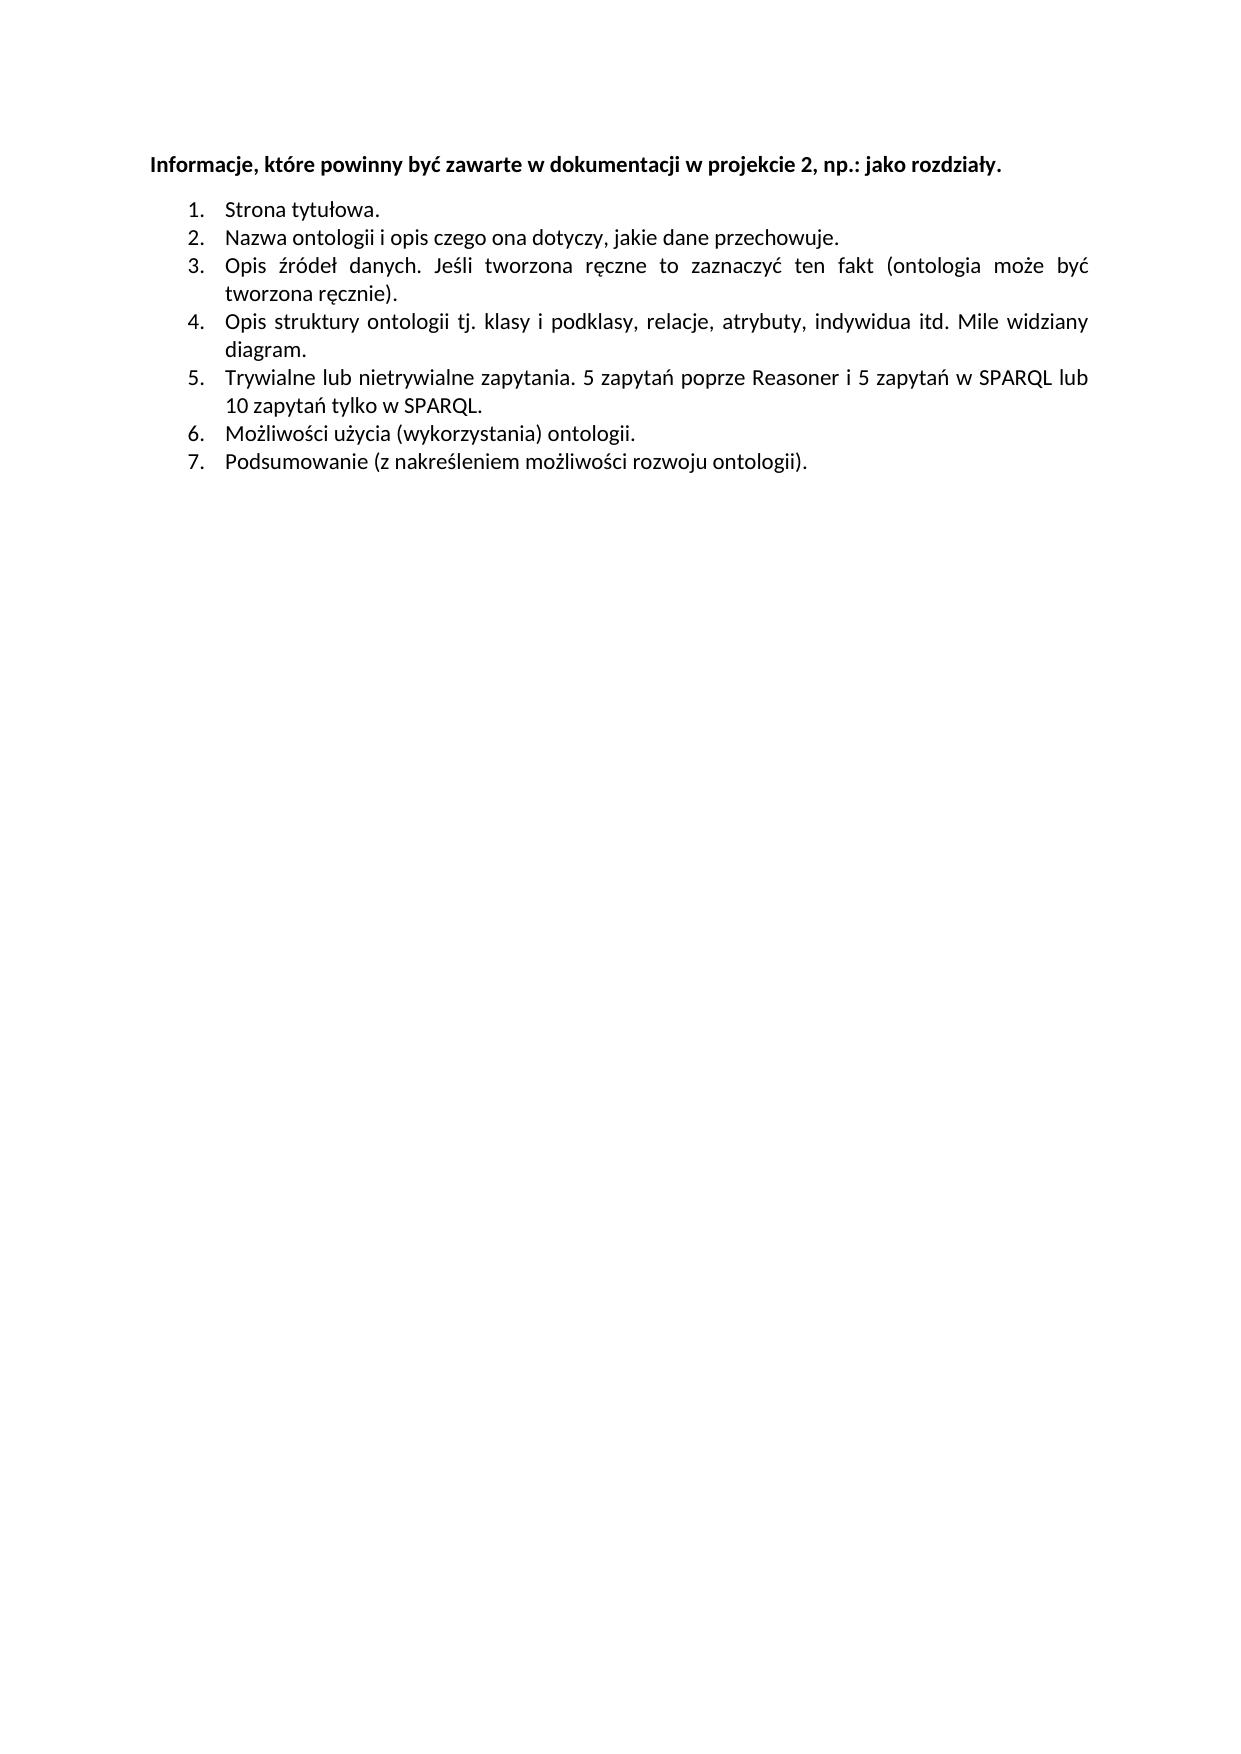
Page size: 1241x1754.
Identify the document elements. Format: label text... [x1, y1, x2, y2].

list Opis źródeł danych. Jeśli tworzona ręczne to zaznaczyć ten fakt (ontologia może być tworzona ręcznie). [187, 251, 1090, 307]
list Opis struktury ontologii tj. klasy i podklasy, relacje, atrybuty, indywidua itd. Mile widziany diagram. [187, 307, 1090, 363]
list Nazwa ontologii i opis czego ona dotyczy, jakie dane przechowuje. [187, 223, 1090, 251]
list Trywialne lub nietrywialne zapytania. 5 zapytań poprze Reasoner i 5 zapytań w SPARQL lub 10 zapytań tylko w SPARQL. [187, 363, 1090, 419]
list Strona tytułowa. [187, 195, 1090, 223]
list Podsumowanie (z nakreśleniem możliwości rozwoju ontologii). [187, 447, 1090, 475]
list Możliwości użycia (wykorzystania) ontologii. [187, 419, 1090, 447]
text Informacje, które powinny być zawarte w dokumentacji w projekcie 2, np.: jako rozdziały. [150, 150, 1090, 178]
